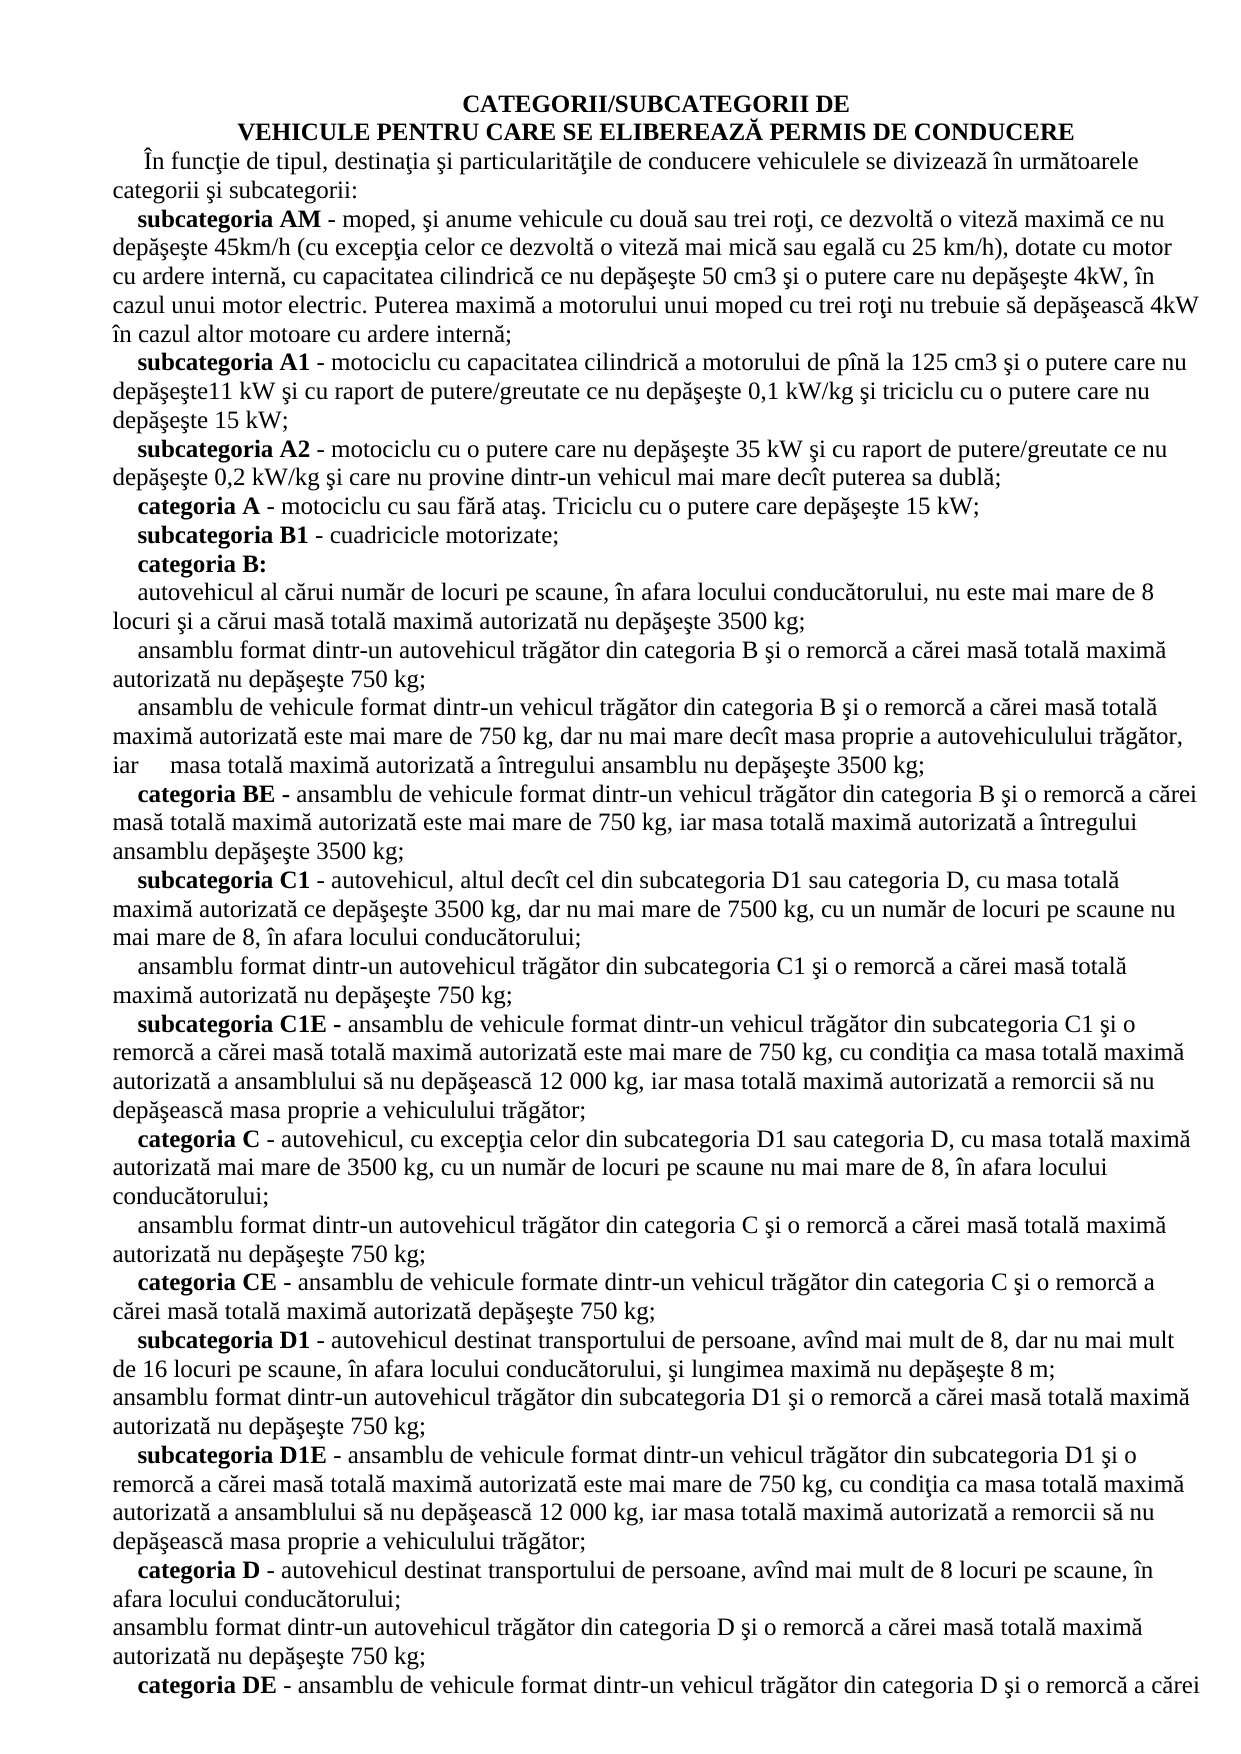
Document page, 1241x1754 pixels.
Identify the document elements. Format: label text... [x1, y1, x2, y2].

text CATEGORII/SUBCATEGORII DE VEHICULE PENTRU CARE SE ELIBEREAZĂ PERMIS DE CONDUCERE [112, 89, 1200, 146]
